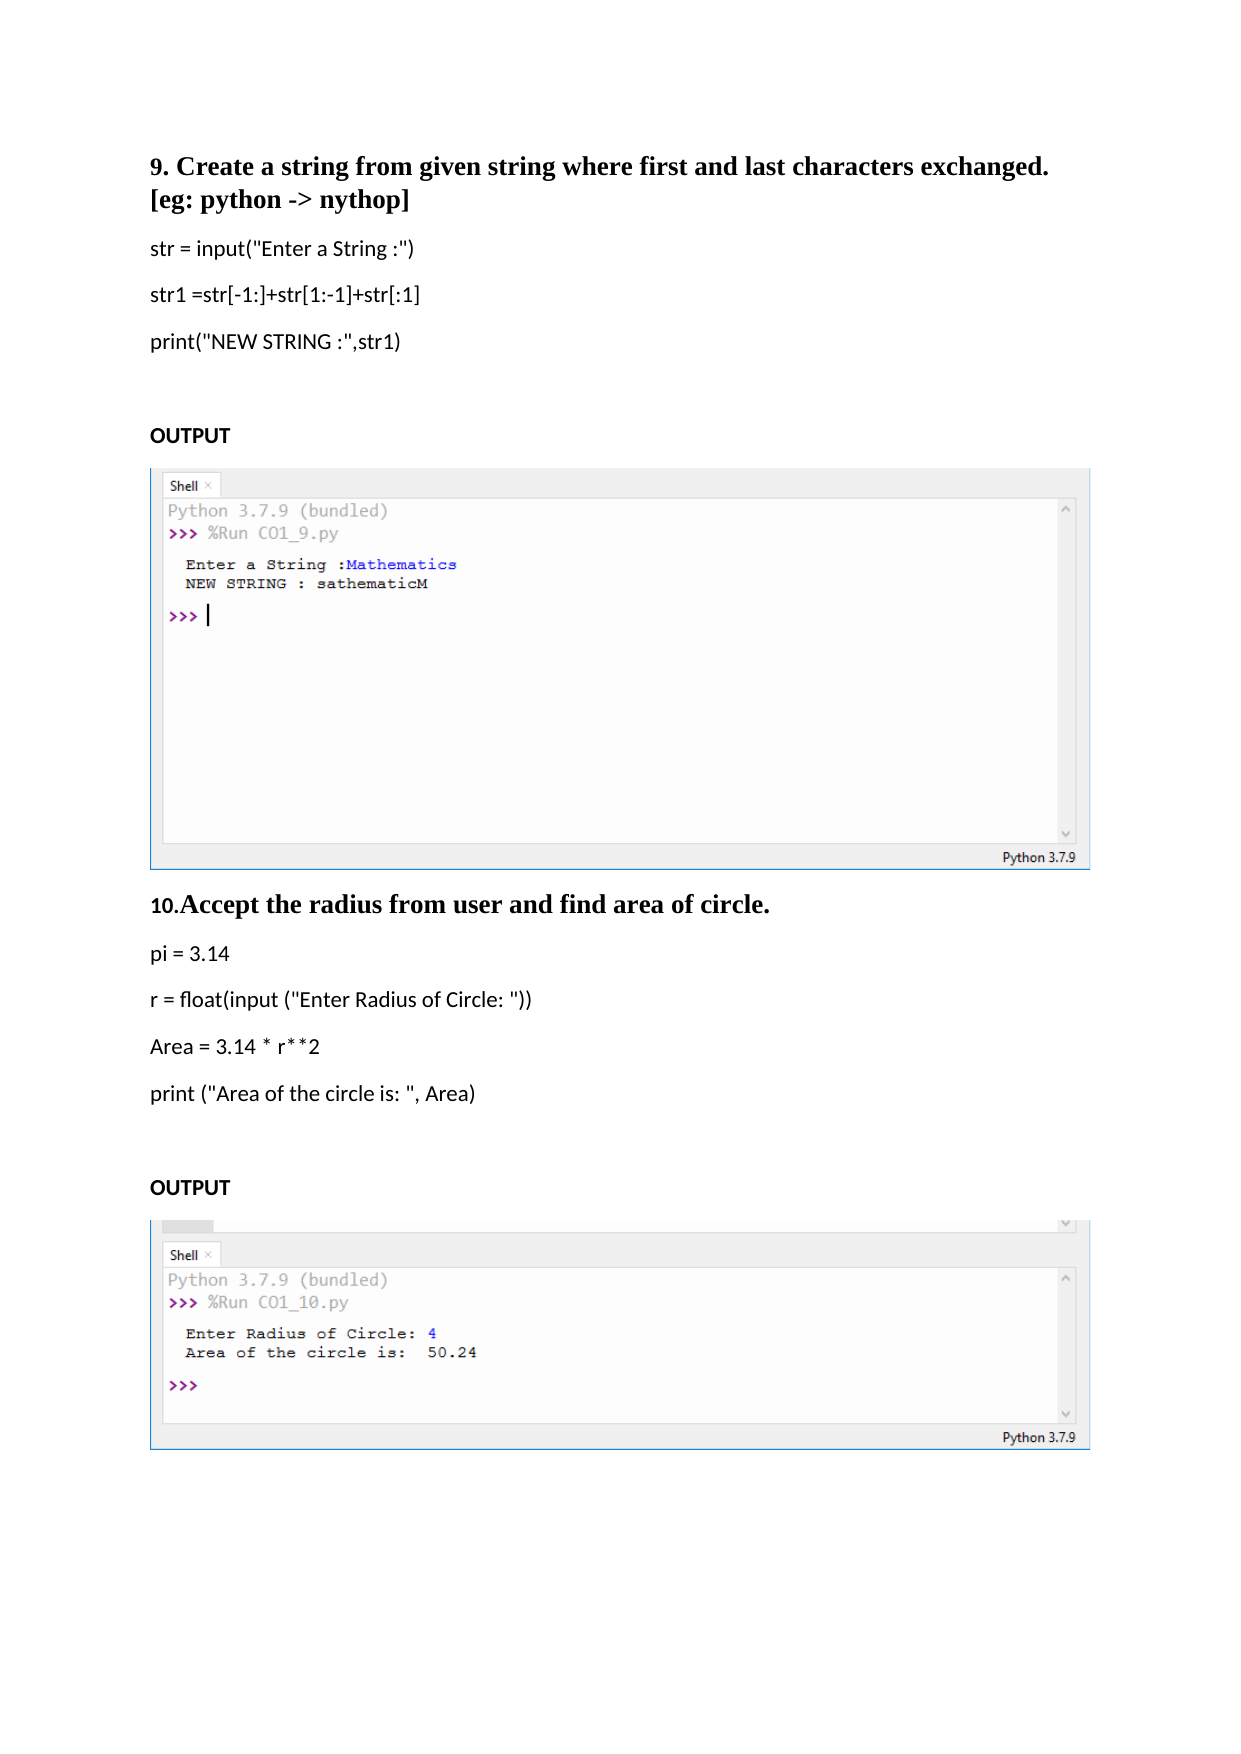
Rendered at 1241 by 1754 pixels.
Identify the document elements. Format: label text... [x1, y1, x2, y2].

text str = input("Enter a String :") [150, 234, 1090, 262]
text pi = 3.14 [150, 939, 1090, 967]
picture [150, 1220, 1091, 1450]
text print ("Area of the circle is: ", Area) [150, 1079, 1090, 1107]
picture [150, 468, 1091, 870]
text OUTPUT [150, 421, 1090, 449]
text print("NEW STRING :",str1) [150, 327, 1090, 356]
text Area = 3.14 * r**2 [150, 1032, 1090, 1060]
text OUTPUT [150, 1173, 1090, 1201]
text 9. Create a string from given string where first and last characters exchanged. [eg: python -> nythop] [150, 150, 1090, 215]
text 10.Accept the radius from user and find area of circle. [150, 888, 1090, 919]
text str1 =str[-1:]+str[1:-1]+str[:1] [150, 281, 1090, 309]
text r = float(input ("Enter Radius of Circle: ")) [150, 986, 1090, 1013]
